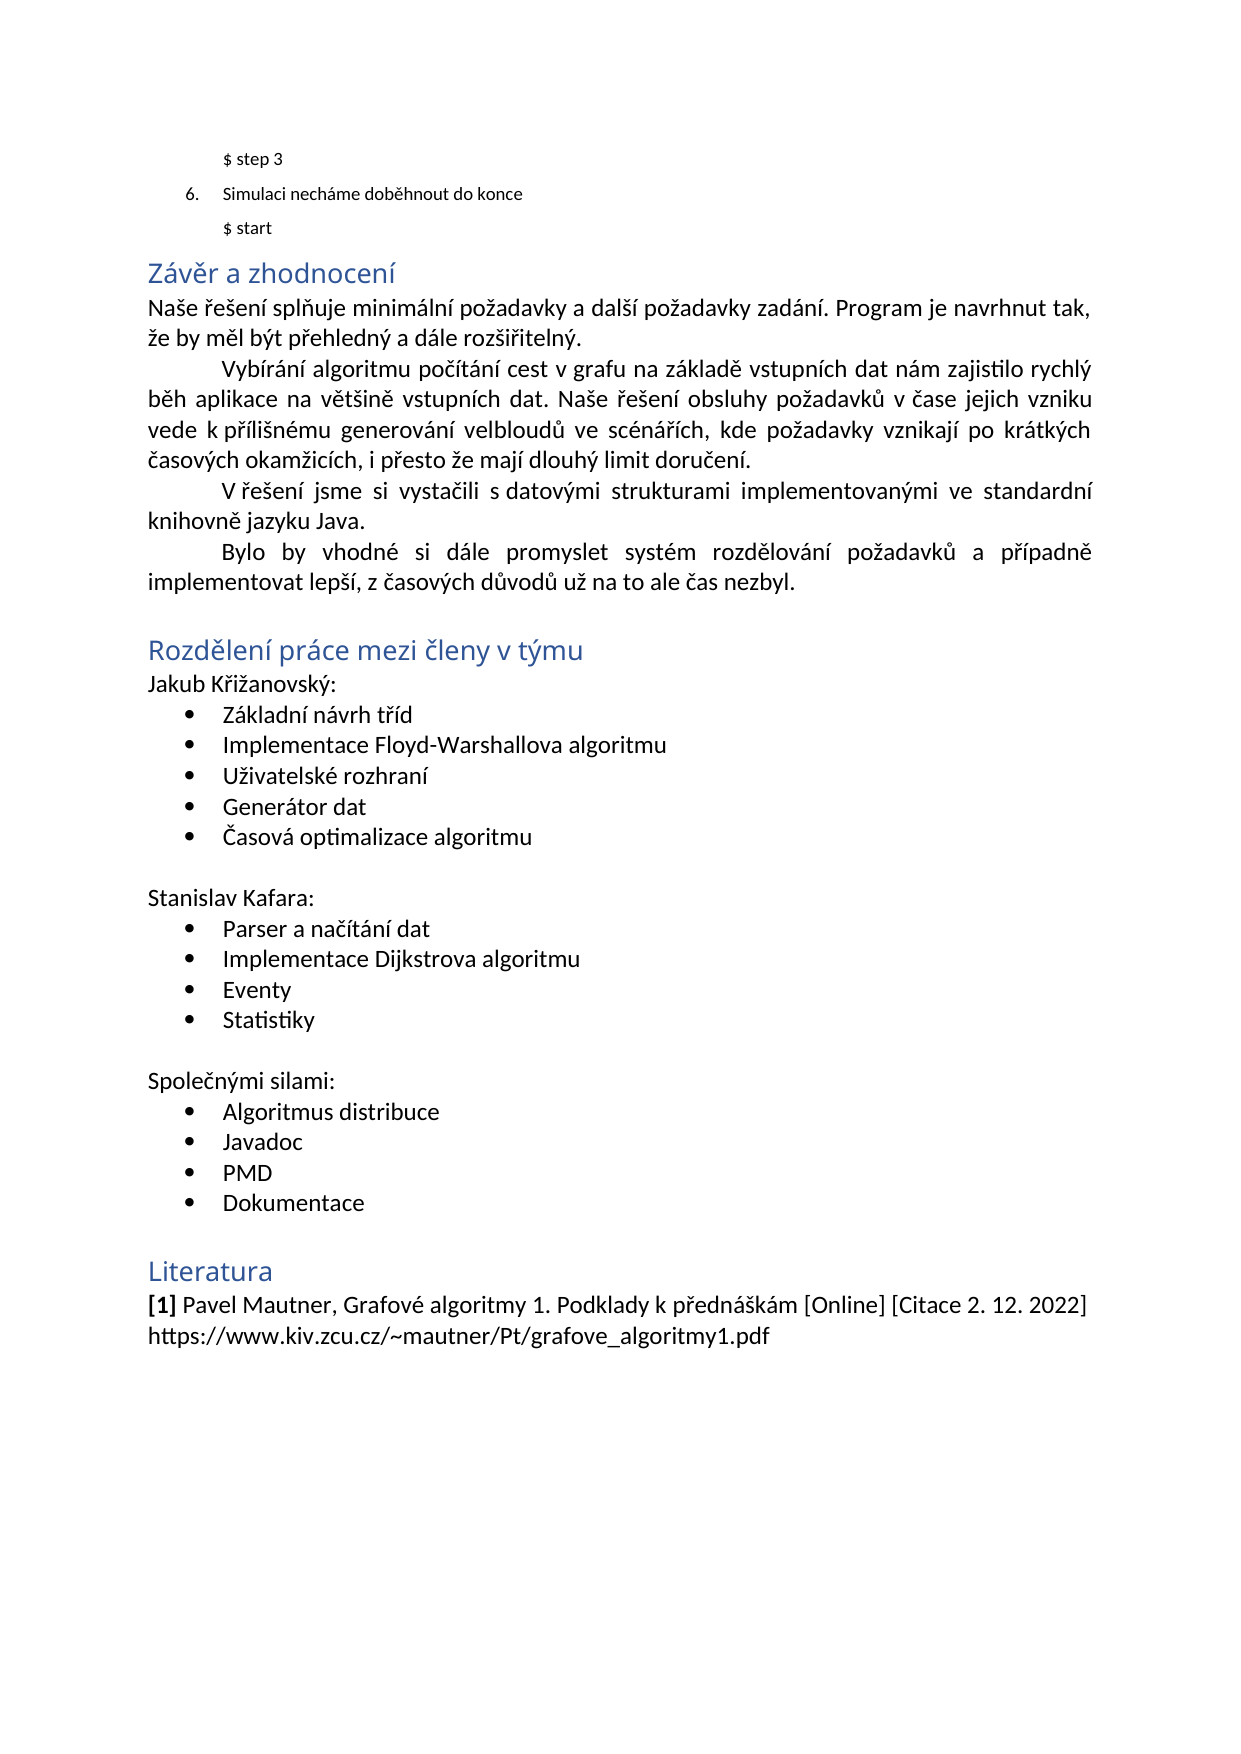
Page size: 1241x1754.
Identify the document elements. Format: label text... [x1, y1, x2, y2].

list Simulaci necháme doběhnout do konce [185, 182, 1093, 205]
text Jakub Křižanovský: [148, 668, 1093, 699]
list Základní návrh tříd [185, 699, 1093, 729]
text Vybírání algoritmu počítání cest v grafu na základě vstupních dat nám zajistilo rychlý běh aplikace na většině vstupních dat. Naše řešení obsluhy požadavků v čase jejich vzniku vede k přílišnému generování velbloudů ve scénářích, kde požadavky vznikají po krátkých časových okamžicích, i přesto že mají dlouhý limit doručení. [148, 353, 1093, 475]
text Bylo by vhodné si dále promyslet systém rozdělování požadavků a případně implementovat lepší, z časových důvodů už na to ale čas nezbyl. [148, 536, 1093, 597]
list $ start [223, 216, 1093, 239]
list Statistiky [185, 1004, 1093, 1035]
list Implementace Floyd-Warshallova algoritmu [185, 729, 1093, 760]
list PMD [185, 1157, 1093, 1187]
list Generátor dat [185, 791, 1093, 821]
list $ step 3 [223, 148, 1093, 171]
list Implementace Dijkstrova algoritmu [185, 943, 1093, 974]
list Eventy [185, 974, 1093, 1004]
list Časová optimalizace algoritmu [185, 821, 1093, 852]
list Javadoc [185, 1126, 1093, 1157]
text [1] Pavel Mautner, Grafové algoritmy 1. Podklady k přednáškám [Online] [Citace 2. 12. 2022] https://www.kiv.zcu.cz/~mautner/Pt/grafove_algoritmy1.pdf [148, 1289, 1093, 1351]
list Uživatelské rozhraní [185, 760, 1093, 791]
list Dokumentace [185, 1187, 1093, 1218]
subtitle Rozdělení práce mezi členy v týmu [148, 632, 1093, 668]
text Naše řešení splňuje minimální požadavky a další požadavky zadání. Program je navrhnut tak, že by měl být přehledný a dále rozšiřitelný. [148, 292, 1093, 353]
subtitle Literatura [148, 1253, 1093, 1289]
text Společnými silami: [148, 1065, 1093, 1096]
text Stanislav Kafara: [148, 882, 1093, 913]
list Parser a načítání dat [185, 913, 1093, 943]
text V řešení jsme si vystačili s datovými strukturami implementovanými ve standardní knihovně jazyku Java. [148, 475, 1093, 536]
subtitle Závěr a zhodnocení [148, 255, 1093, 292]
list Algoritmus distribuce [185, 1096, 1093, 1126]
